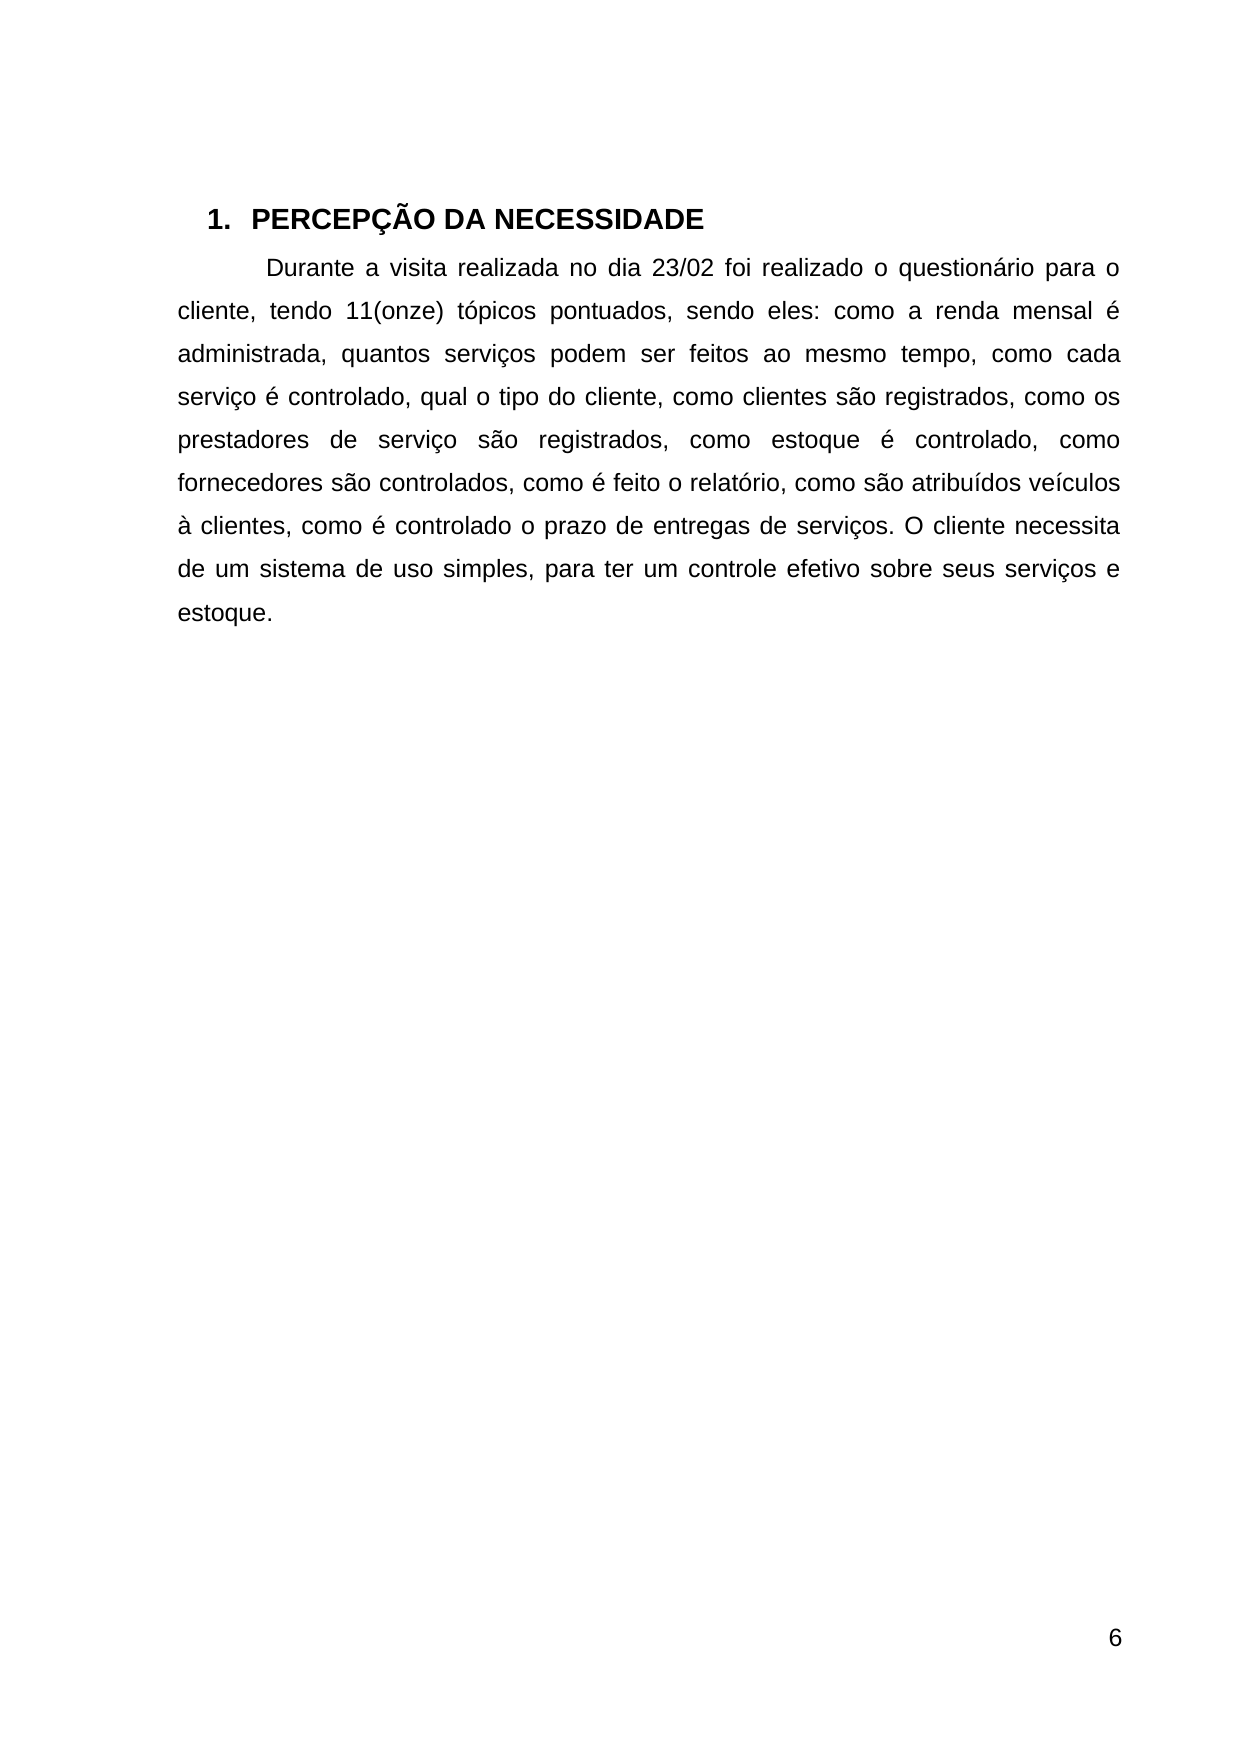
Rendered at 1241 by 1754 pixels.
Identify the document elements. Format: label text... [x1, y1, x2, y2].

subtitle PERCEPÇÃO DA NECESSIDADE [177, 202, 1122, 236]
text Durante a visita realizada no dia 23/02 foi realizado o questionário para o cliente, tendo 11(onze) tópicos pontuados, sendo eles: como a renda mensal é administrada, quantos serviços podem ser feitos ao mesmo tempo, como cada serviço é controlado, qual o tipo do cliente, como clientes são registrados, como os prestadores de serviço são registrados, como estoque é controlado, como fornecedores são controlados, como é feito o relatório, como são atribuídos veículos à clientes, como é controlado o prazo de entregas de serviços. O cliente necessita de um sistema de uso simples, para ter um controle efetivo sobre seus serviços e estoque. [177, 252, 1122, 626]
